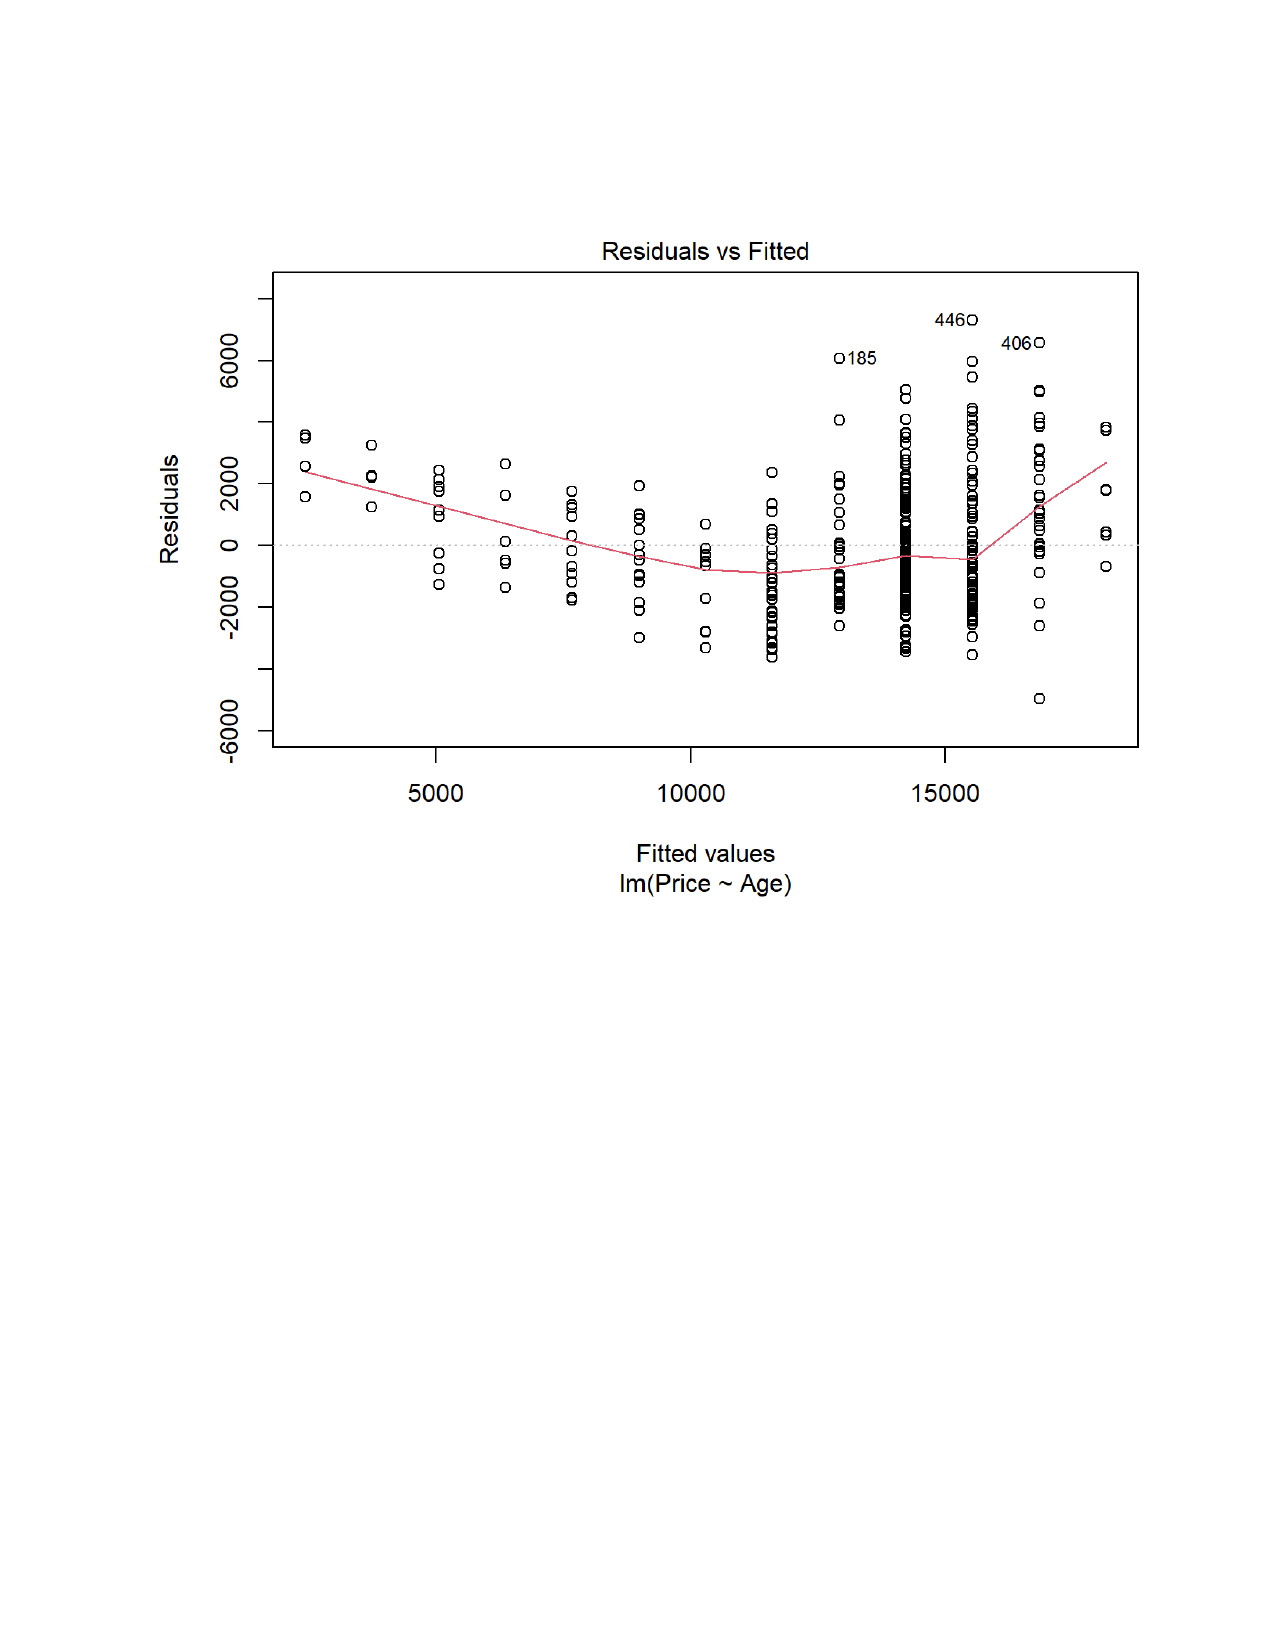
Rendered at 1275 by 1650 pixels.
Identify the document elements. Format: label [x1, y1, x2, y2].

picture [150, 150, 1200, 900]
